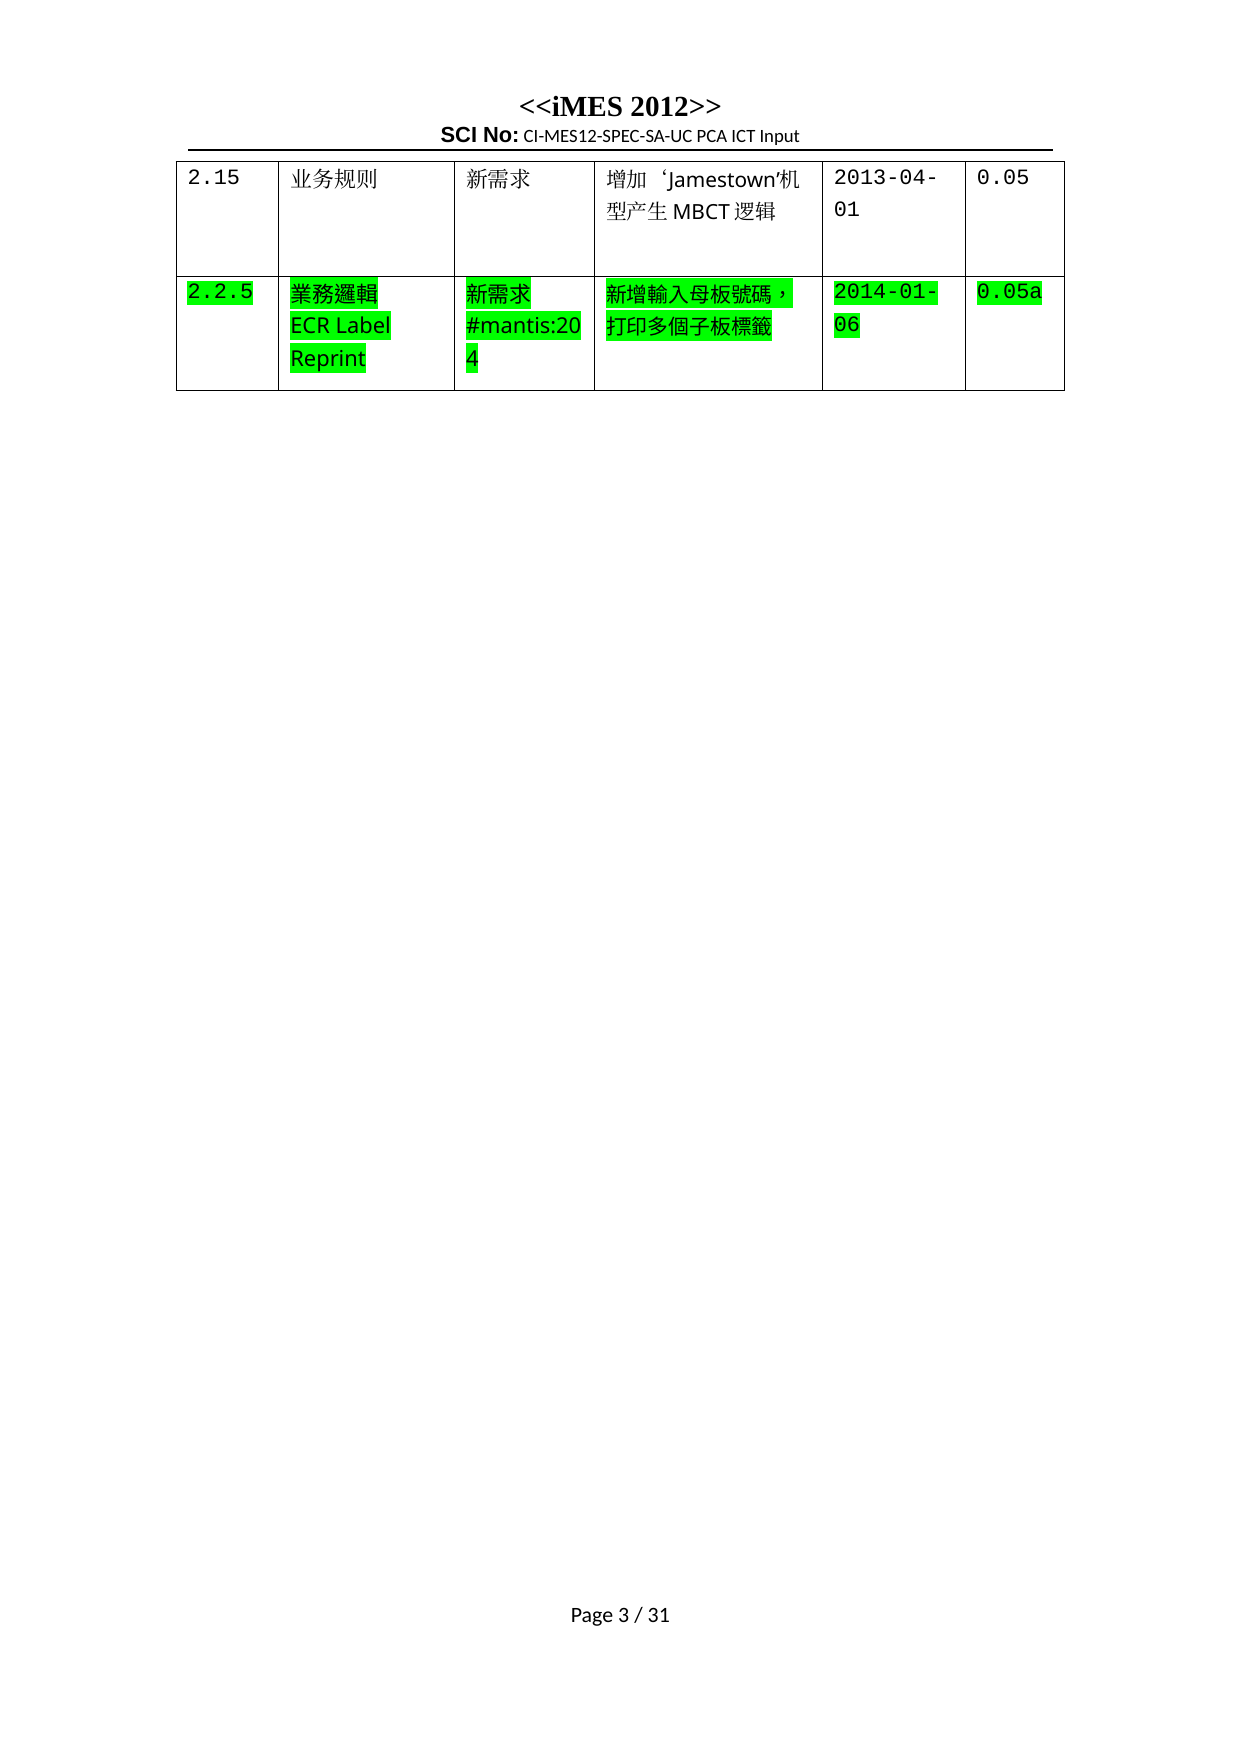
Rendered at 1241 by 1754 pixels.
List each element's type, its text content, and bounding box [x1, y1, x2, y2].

table_cell 0.05a [966, 277, 1064, 390]
table_cell 增加‘Jamestown’机型产生MBCT逻辑 [595, 162, 822, 276]
table_cell 0.05 [966, 162, 1064, 276]
table_cell 业务规则 [279, 162, 454, 276]
table_cell 新需求 #mantis:204 [455, 277, 594, 390]
table_cell 2013-04-01 [823, 162, 965, 276]
table_cell 2014-01-06 [823, 277, 965, 390]
table_cell 新需求 [455, 162, 594, 276]
table_cell 2.15 [177, 162, 278, 276]
table_cell 2.2.5 [177, 277, 278, 390]
table_cell 新增輸入母板號碼，打印多個子板標籤 [595, 277, 822, 390]
table_cell 業務邏輯 ECR Label Reprint [279, 277, 454, 390]
